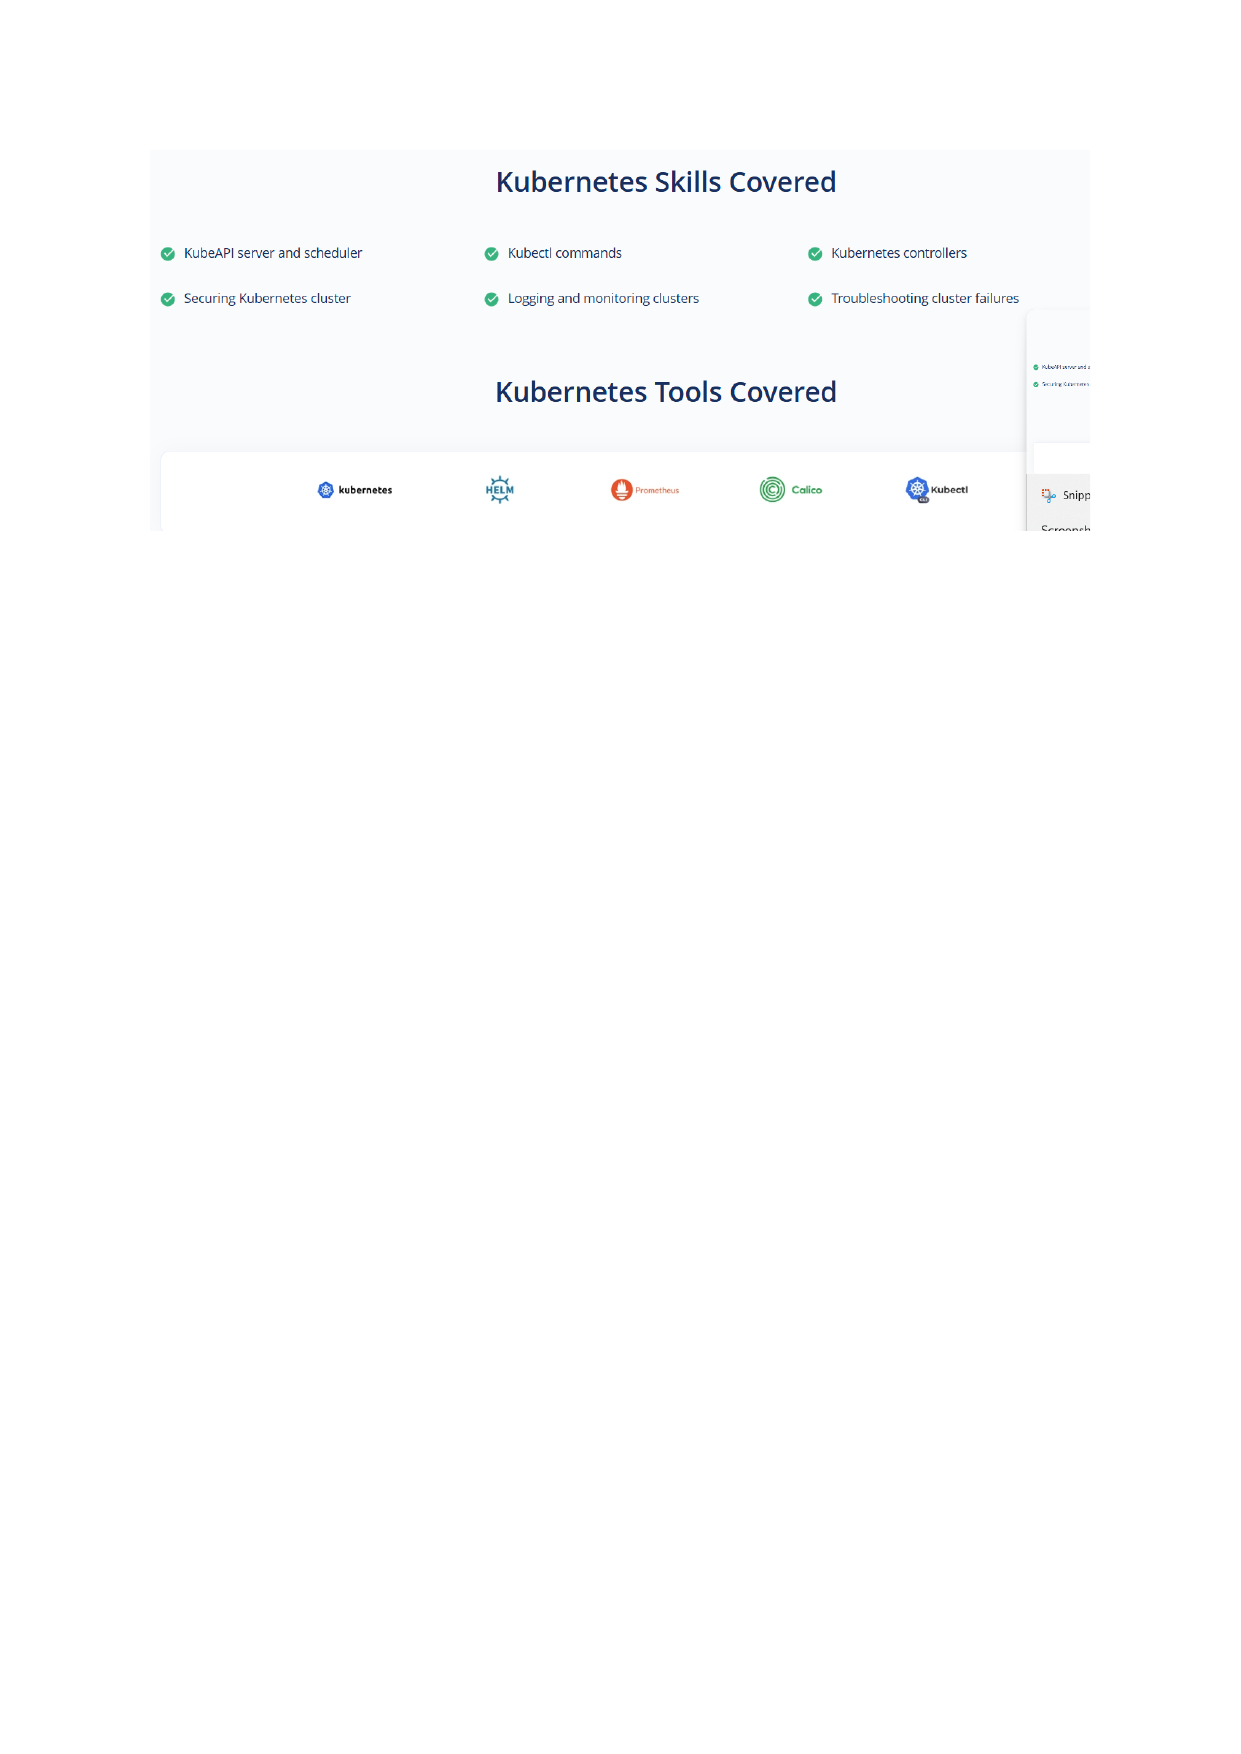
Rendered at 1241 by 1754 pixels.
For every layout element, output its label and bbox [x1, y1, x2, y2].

picture [150, 150, 1091, 531]
